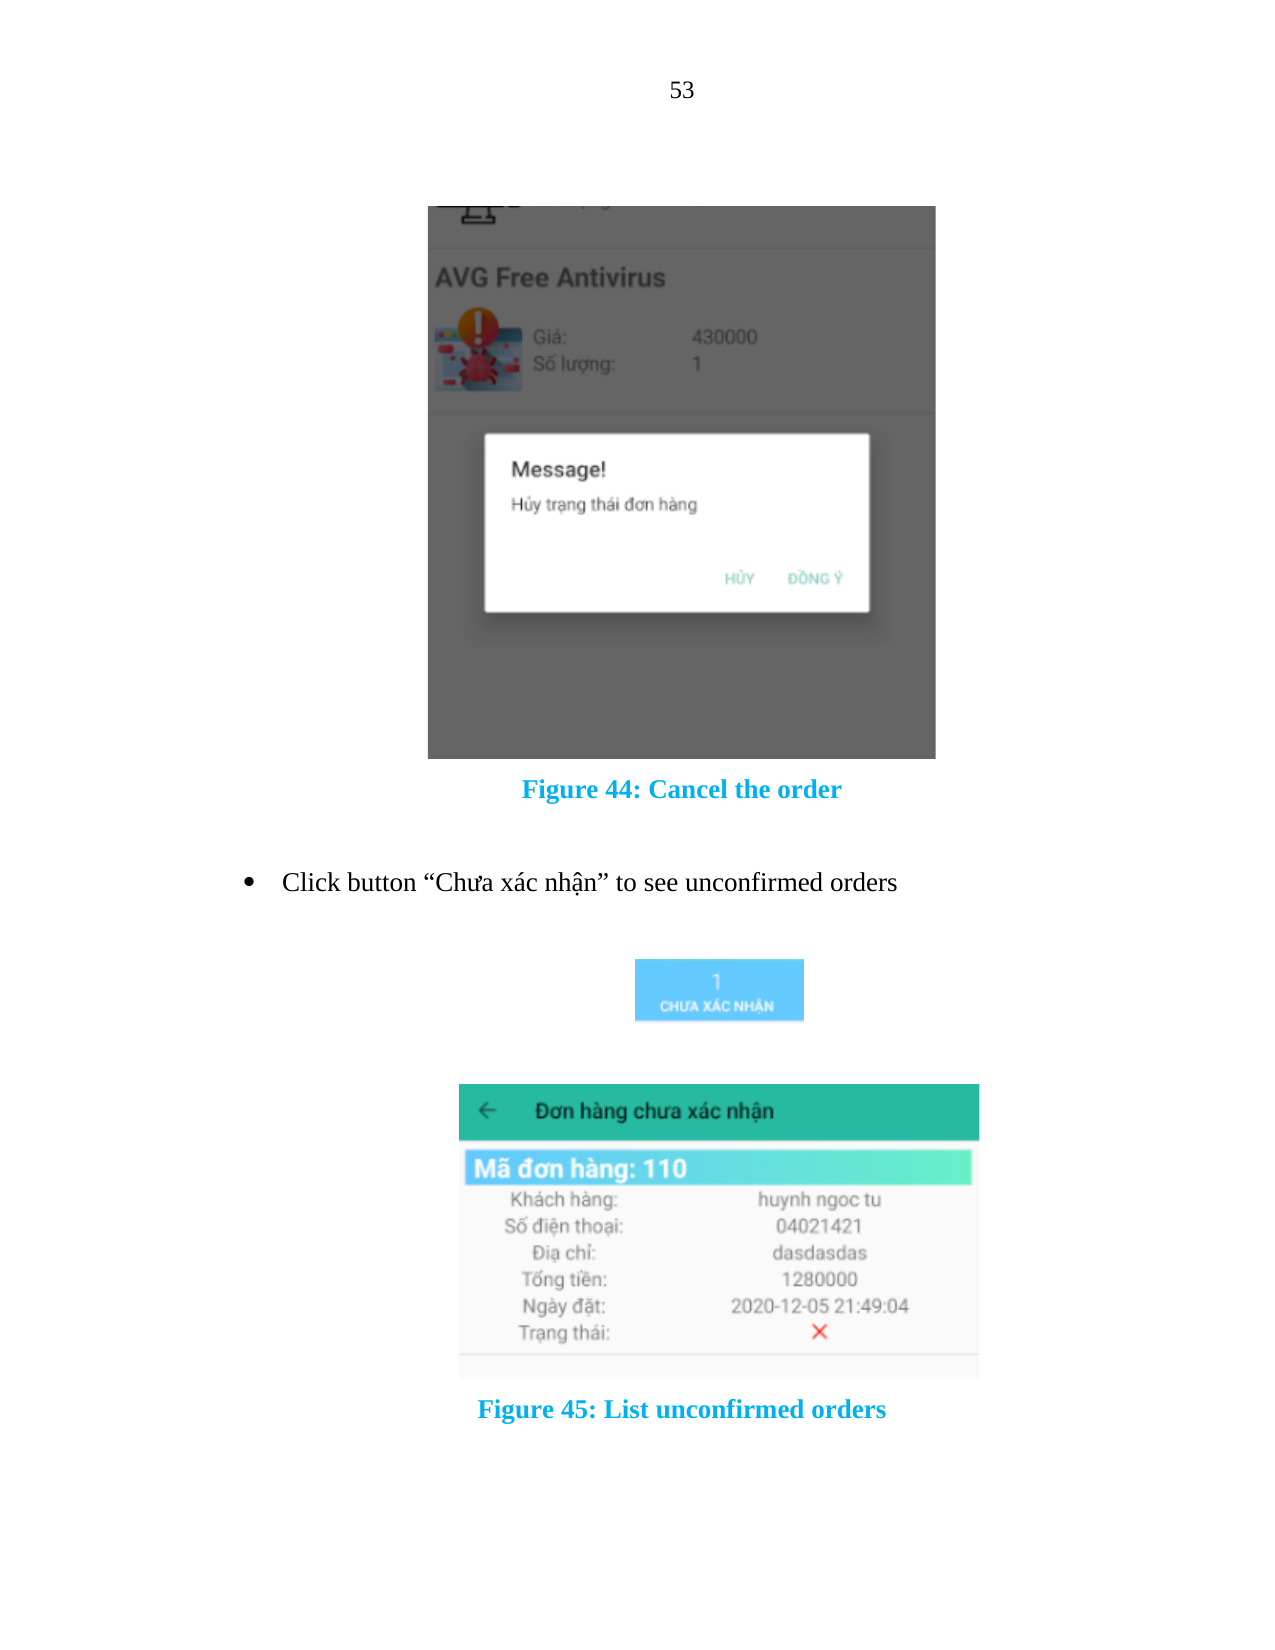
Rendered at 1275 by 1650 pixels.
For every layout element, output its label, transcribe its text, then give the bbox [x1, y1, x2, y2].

picture [459, 1084, 980, 1379]
text Figure 45: List unconfirmed orders [207, 1393, 1157, 1424]
text Figure 44: Cancel the order [207, 773, 1157, 804]
picture [427, 206, 936, 759]
list Click button “Chưa xác nhận” to see unconfirmed orders [244, 866, 1157, 897]
picture [635, 959, 804, 1024]
